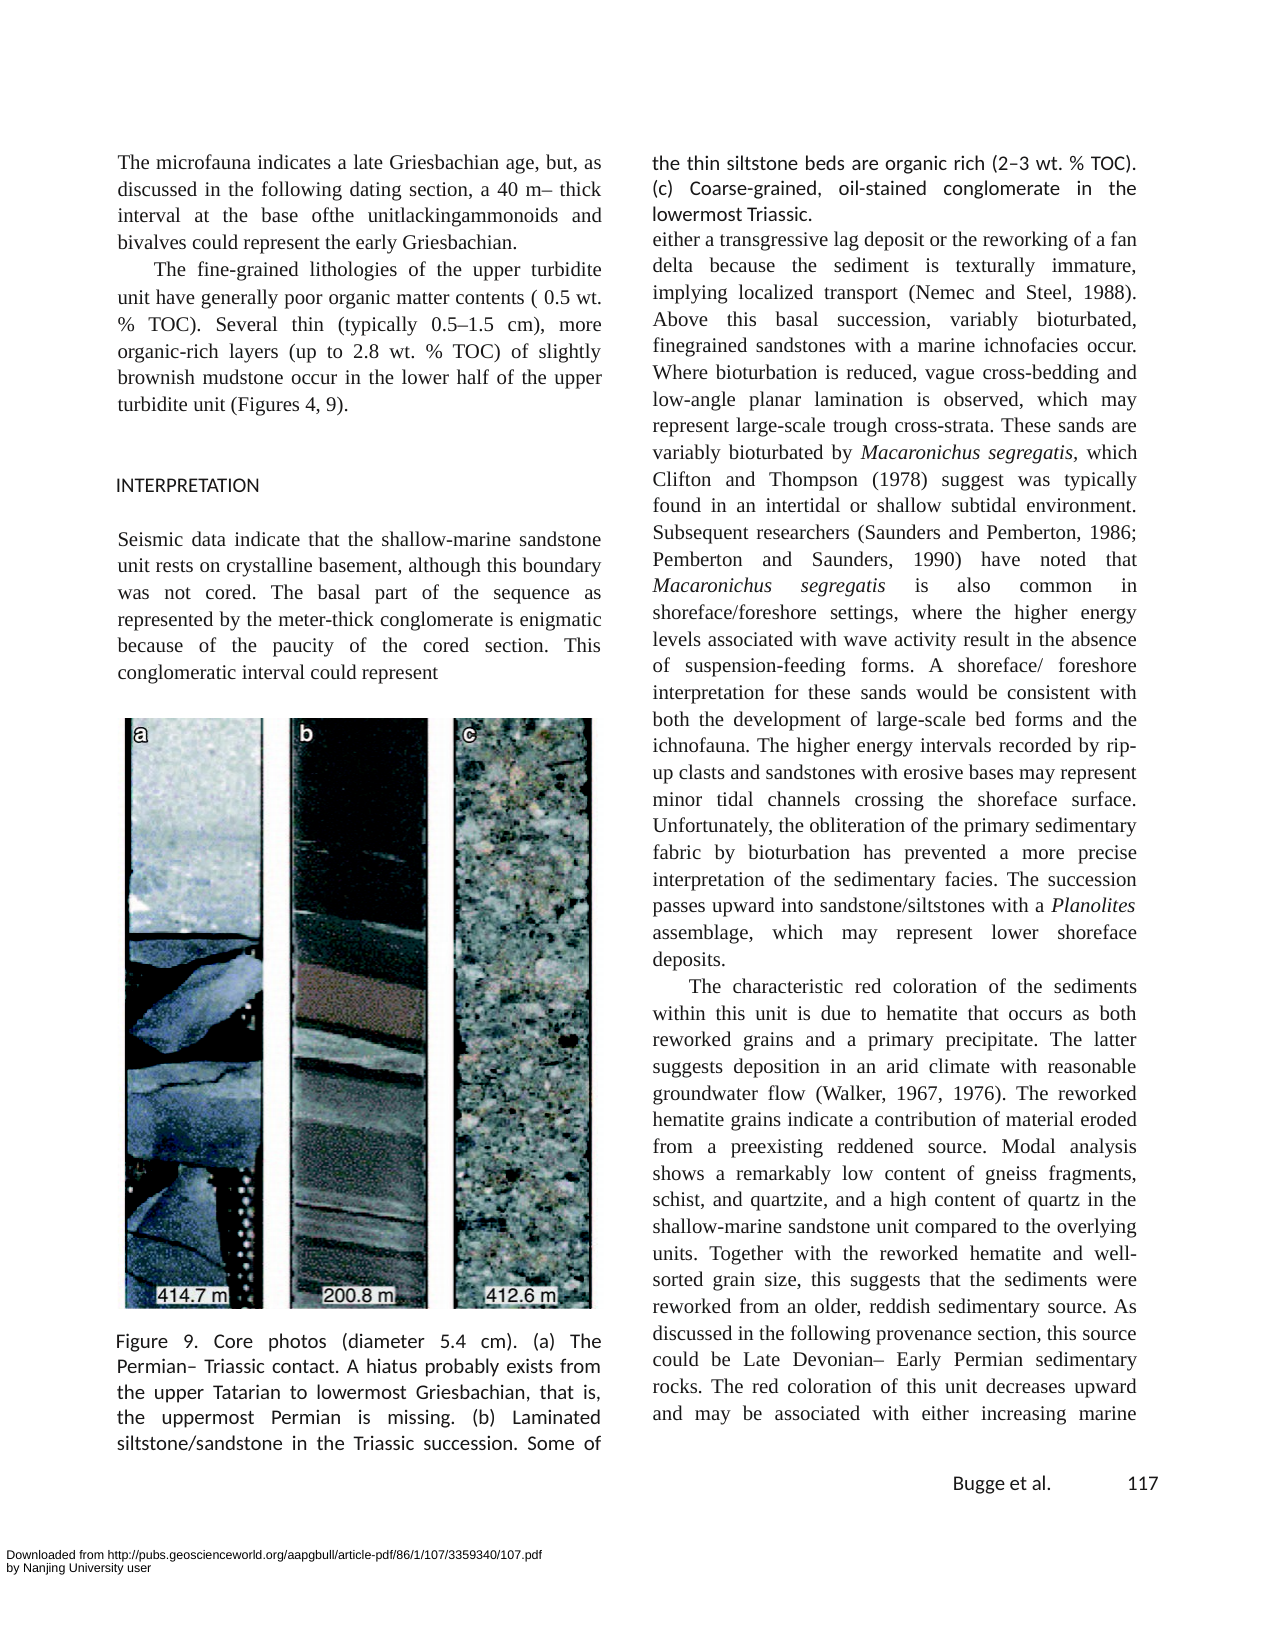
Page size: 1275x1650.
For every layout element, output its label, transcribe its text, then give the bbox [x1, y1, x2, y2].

text either a transgressive lag deposit or the reworking of a fan delta because the sediment is texturally immature, implying localized transport (Nemec and Steel, 1988). Above this basal succession, variably bioturbated, finegrained sandstones with a marine ichnofacies occur. Where bioturbation is reduced, vague cross-bedding and low-angle planar lamination is observed, which may represent large-scale trough cross-strata. These sands are variably bioturbated by Macaronichus segregatis, which Clifton and Thompson (1978) suggest was typically found in an intertidal or shallow subtidal environment. Subsequent researchers (Saunders and Pemberton, 1986; Pemberton and Saunders, 1990) have noted that Macaronichus segregatis is also common in shoreface/foreshore settings, where the higher energy levels associated with wave activity result in the absence of suspension-feeding forms. A shoreface/ foreshore interpretation for these sands would be consistent with both the development of large-scale bed forms and the ichnofauna. The higher energy intervals recorded by rip-up clasts and sandstones with erosive bases may represent minor tidal channels crossing the shoreface surface. Unfortunately, the obliteration of the primary sedimentary fabric by bioturbation has prevented a more precise interpretation of the sedimentary facies. The succession passes upward into sandstone/siltstones with a Planolites assemblage, which may represent lower shoreface deposits. [652, 227, 1137, 971]
text Figure 9. Core photos (diameter 5.4 cm). (a) The Permian– Triassic contact. A hiatus probably exists from the upper Tatarian to lowermost Griesbachian, that is, the uppermost Permian is missing. (b) Laminated siltstone/sandstone in the Triassic succession. Some of the thin siltstone beds are organic rich (2–3 wt. % TOC). (c) Coarse-grained, oil-stained conglomerate in the lowermost Triassic. [116, 1328, 602, 1455]
text The microfauna indicates a late Griesbachian age, but, as discussed in the following dating section, a 40 m– thick interval at the base ofthe unitlackingammonoids and bivalves could represent the early Griesbachian. [117, 150, 602, 254]
text The fine-grained lithologies of the upper turbidite unit have generally poor organic matter contents ( 0.5 wt. % TOC). Several thin (typically 0.5–1.5 cm), more organic-rich layers (up to 2.8 wt. % TOC) of slightly brownish mudstone occur in the lower half of the upper turbidite unit (Figures 4, 9). [117, 257, 602, 416]
subtitle INTERPRETATION [116, 473, 598, 498]
picture [117, 718, 604, 1309]
text Figure 9. Core photos (diameter 5.4 cm). (a) The Permian– Triassic contact. A hiatus probably exists from the upper Tatarian to lowermost Griesbachian, that is, the uppermost Permian is missing. (b) Laminated siltstone/sandstone in the Triassic succession. Some of the thin siltstone beds are organic rich (2–3 wt. % TOC). (c) Coarse-grained, oil-stained conglomerate in the lowermost Triassic. [651, 150, 1137, 226]
text Seismic data indicate that the shallow-marine sandstone unit rests on crystalline basement, although this boundary was not cored. The basal part of the sequence as represented by the meter-thick conglomerate is enigmatic because of the paucity of the cored section. This conglomeratic interval could represent [117, 527, 602, 684]
